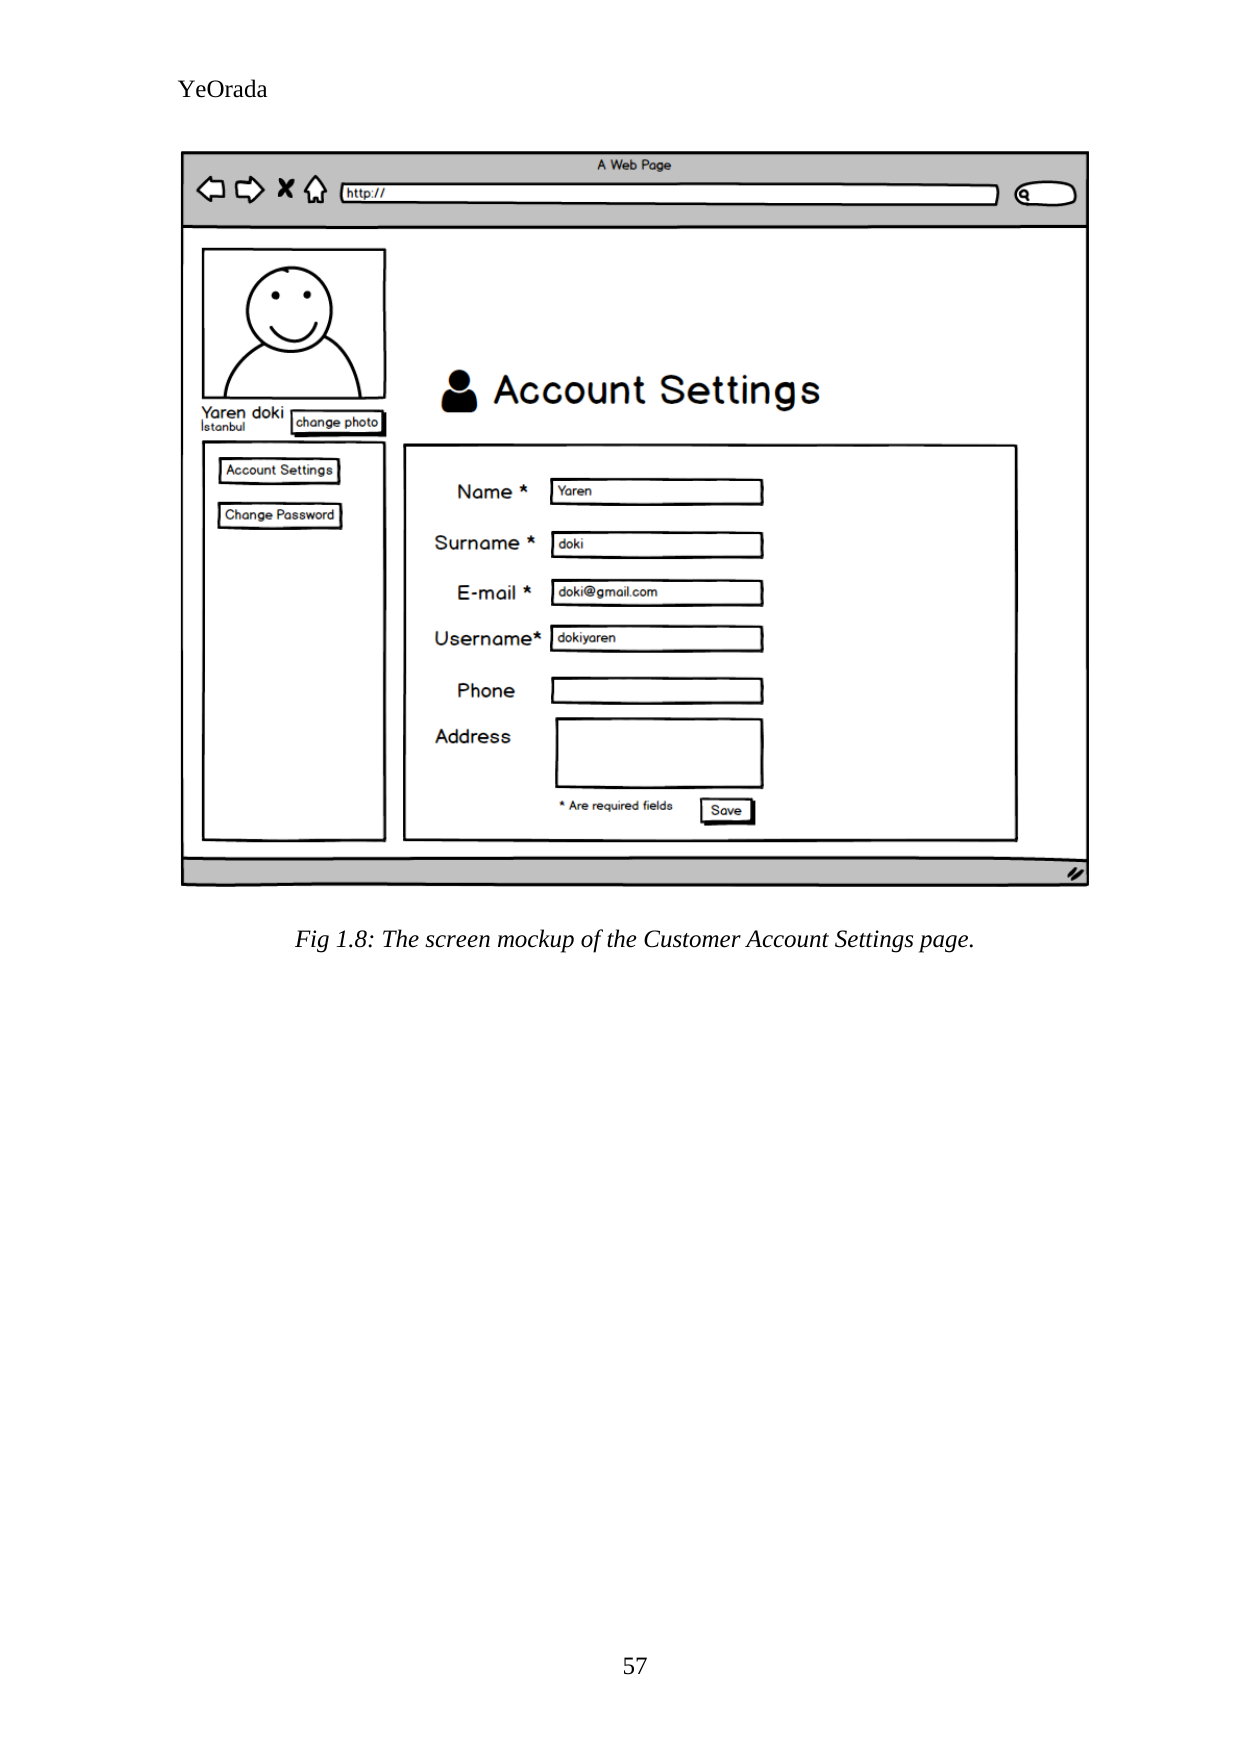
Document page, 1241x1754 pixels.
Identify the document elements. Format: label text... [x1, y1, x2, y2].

picture [180, 151, 1089, 887]
text Fig 1.8: The screen mockup of the Customer Account Settings page. [148, 924, 1093, 953]
